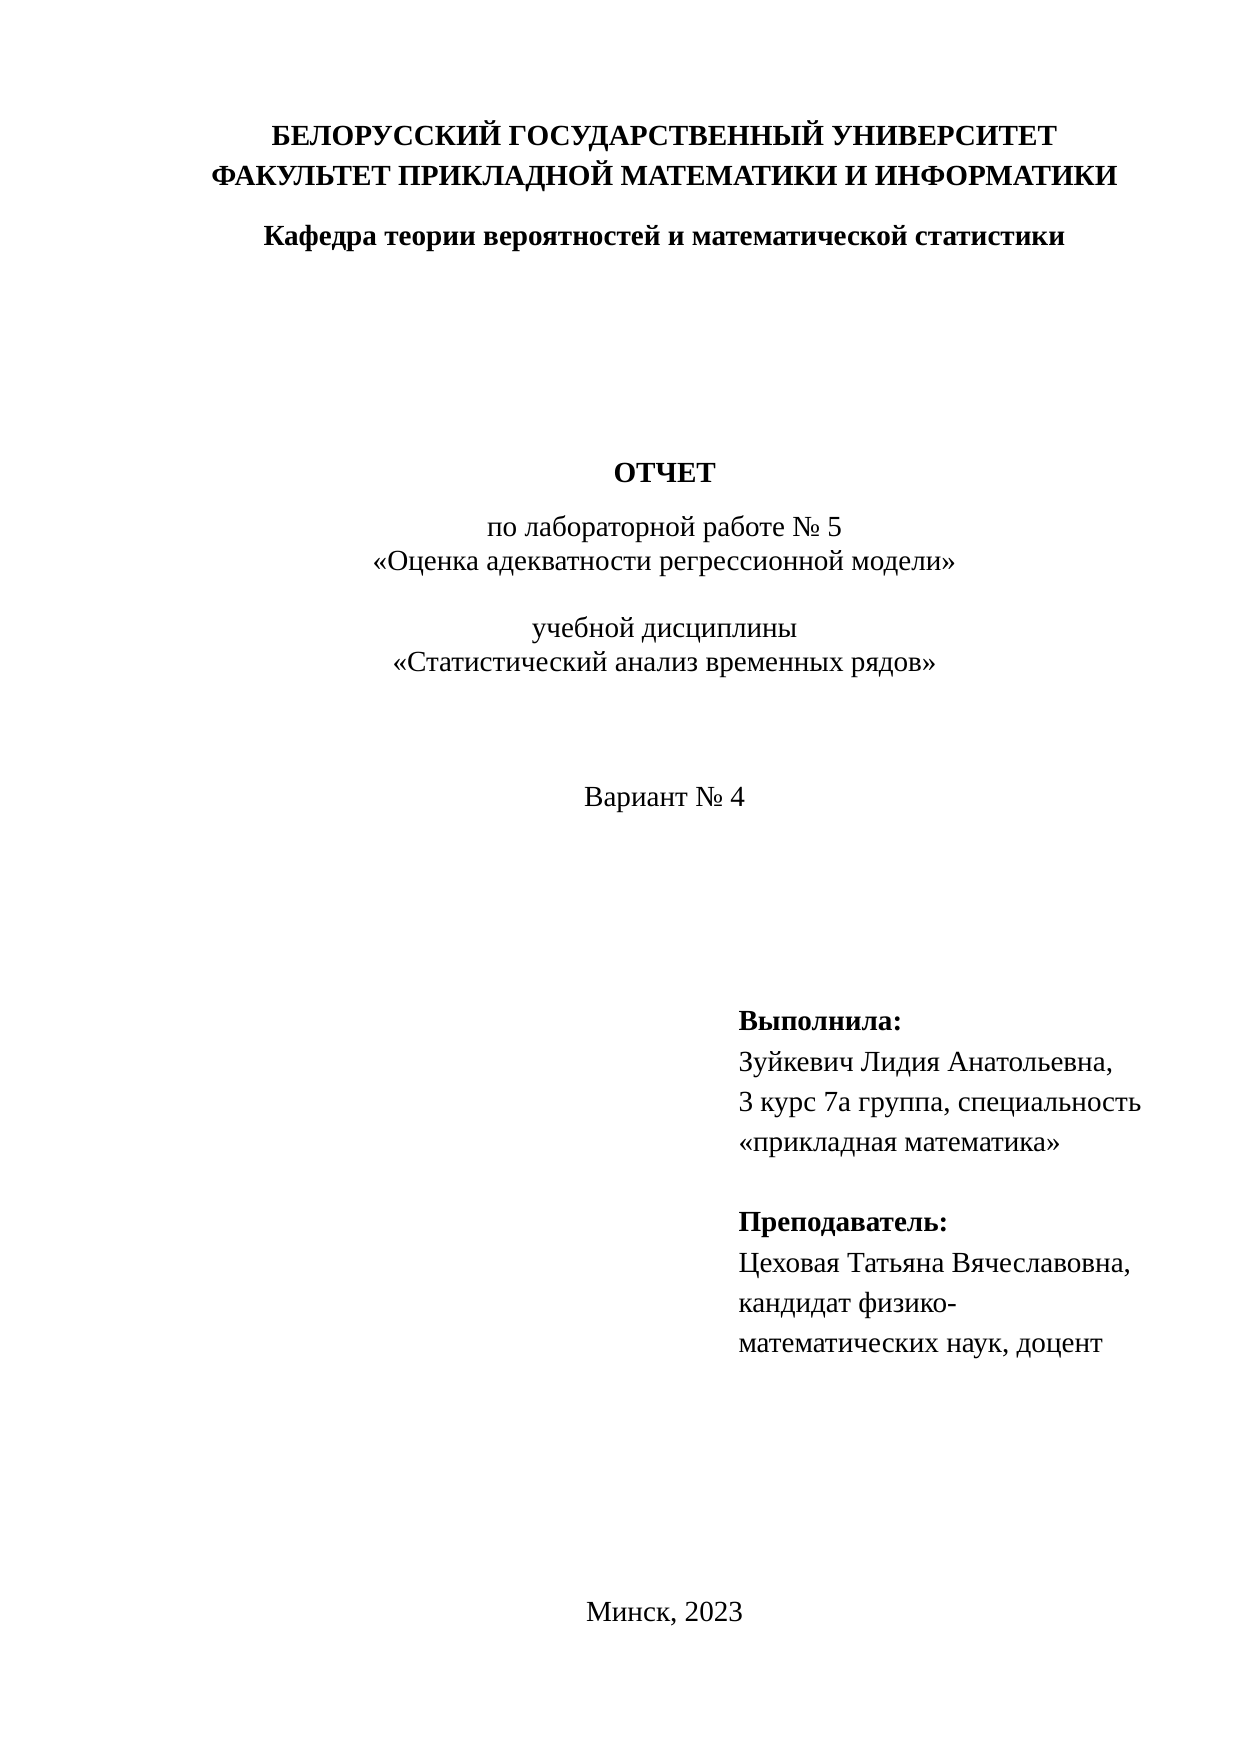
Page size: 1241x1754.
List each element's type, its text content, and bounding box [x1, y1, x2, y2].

text кандидат физико-математических наук, доцент [738, 1285, 1152, 1359]
text Вариант № 4 [177, 779, 1152, 813]
text Преподаватель: [738, 1204, 1152, 1238]
text ОТЧЕТ [177, 455, 1152, 489]
text 3 курс 7а группа, специальность «прикладная математика» [738, 1084, 1152, 1158]
text «Оценка адекватности регрессионной модели» [177, 543, 1152, 577]
text Зуйкевич Лидия Анатольевна, [738, 1044, 1152, 1077]
text по лабораторной работе № 5 [177, 509, 1152, 543]
text учебной дисциплины [177, 610, 1152, 644]
text Выполнила: [738, 1003, 1152, 1037]
text Цеховая Татьяна Вячеславовна, [738, 1245, 1152, 1278]
text Минск, 2023 [177, 1594, 1152, 1627]
text Кафедра теории вероятностей и математической статистики [177, 218, 1152, 251]
text ФАКУЛЬТЕТ ПРИКЛАДНОЙ МАТЕМАТИКИ И ИНФОРМАТИКИ [177, 158, 1152, 192]
text БЕЛОРУССКИЙ ГОСУДАРСТВЕННЫЙ УНИВЕРСИТЕТ [177, 118, 1152, 152]
text «Статистический анализ временных рядов» [177, 644, 1152, 677]
